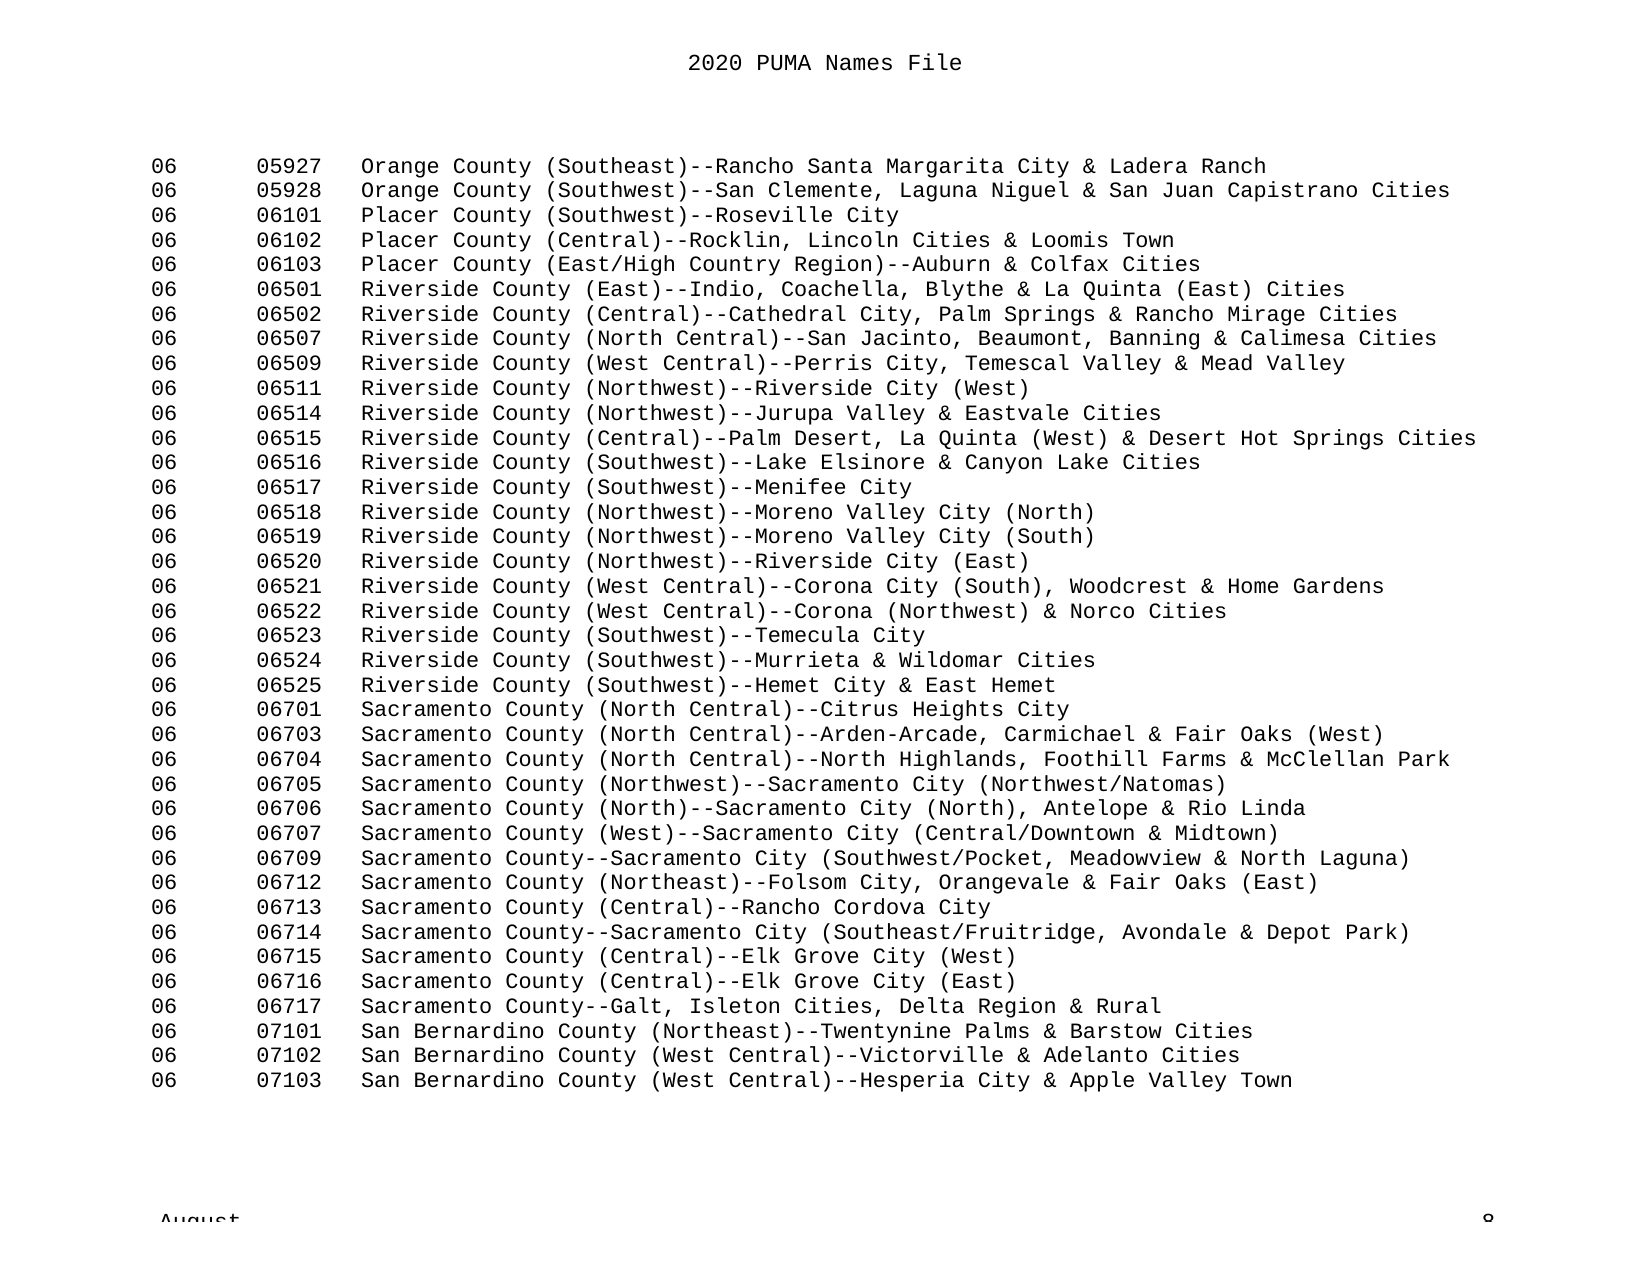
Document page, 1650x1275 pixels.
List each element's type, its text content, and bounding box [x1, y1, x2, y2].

table_cell Sacramento County (North)--Sacramento City (North), Antelope & Rio Linda [341, 798, 1482, 822]
table_cell 06705 [216, 773, 341, 798]
table_cell 06514 [216, 402, 341, 427]
table_cell 06 [146, 600, 216, 625]
table_cell 06706 [216, 798, 341, 822]
table_cell 06101 [216, 204, 341, 229]
table_cell 06 [146, 995, 216, 1020]
table_cell Sacramento County (Northwest)--Sacramento City (Northwest/Natomas) [341, 773, 1482, 798]
table_cell Sacramento County (Central)--Elk Grove City (East) [341, 971, 1482, 995]
table_cell Riverside County (Central)--Palm Desert, La Quinta (West) & Desert Hot Springs Cities [341, 427, 1482, 452]
table_cell 06 [146, 550, 216, 575]
table_cell Riverside County (Northwest)--Jurupa Valley & Eastvale Cities [341, 402, 1482, 427]
table_cell 06 [146, 724, 216, 748]
table_cell 06103 [216, 254, 341, 278]
table_cell 06521 [216, 575, 341, 600]
table_cell 07101 [216, 1020, 341, 1045]
table_cell San Bernardino County (West Central)--Hesperia City & Apple Valley Town [341, 1070, 1482, 1094]
table_header 05927 [216, 155, 341, 179]
table_cell 06 [146, 748, 216, 773]
table_cell Sacramento County (Northeast)--Folsom City, Orangevale & Fair Oaks (East) [341, 872, 1482, 896]
table_cell 06 [146, 303, 216, 328]
table_cell 06709 [216, 847, 341, 872]
table_cell 06523 [216, 625, 341, 649]
table_cell Placer County (Southwest)--Roseville City [341, 204, 1482, 229]
table_cell 06704 [216, 748, 341, 773]
table_cell 06715 [216, 946, 341, 971]
table_cell 06712 [216, 872, 341, 896]
table_cell Riverside County (East)--Indio, Coachella, Blythe & La Quinta (East) Cities [341, 279, 1482, 303]
table_cell Sacramento County (North Central)--North Highlands, Foothill Farms & McClellan Park [341, 748, 1482, 773]
table_cell Riverside County (North Central)--San Jacinto, Beaumont, Banning & Calimesa Cities [341, 328, 1482, 352]
table_cell Sacramento County--Sacramento City (Southwest/Pocket, Meadowview & North Laguna) [341, 847, 1482, 872]
table_cell 06703 [216, 724, 341, 748]
table_cell San Bernardino County (West Central)--Victorville & Adelanto Cities [341, 1045, 1482, 1069]
table_cell 06 [146, 625, 216, 649]
table_cell 06 [146, 971, 216, 995]
table_cell 06 [146, 526, 216, 550]
table_cell 06 [146, 575, 216, 600]
table_cell 06507 [216, 328, 341, 352]
table_cell 07102 [216, 1045, 341, 1069]
table_cell 06717 [216, 995, 341, 1020]
table_cell 06 [146, 896, 216, 921]
table_cell 06525 [216, 674, 341, 699]
table_cell Orange County (Southwest)--San Clemente, Laguna Niguel & San Juan Capistrano Cities [341, 180, 1482, 204]
table_cell 06 [146, 452, 216, 476]
table_cell 06 [146, 229, 216, 254]
table_cell 06 [146, 377, 216, 402]
table_cell 06716 [216, 971, 341, 995]
table_cell 06 [146, 798, 216, 822]
table_cell Sacramento County--Sacramento City (Southeast/Fruitridge, Avondale & Depot Park) [341, 921, 1482, 946]
table_cell 06518 [216, 501, 341, 526]
table_cell 06519 [216, 526, 341, 550]
table_cell 06 [146, 872, 216, 896]
table_cell 06 [146, 649, 216, 674]
table_cell 05928 [216, 180, 341, 204]
table_cell Sacramento County--Galt, Isleton Cities, Delta Region & Rural [341, 995, 1482, 1020]
table_cell 06511 [216, 377, 341, 402]
table_cell 06 [146, 254, 216, 278]
table_header 06 [146, 155, 216, 179]
table_cell Riverside County (West Central)--Corona (Northwest) & Norco Cities [341, 600, 1482, 625]
table_cell Sacramento County (Central)--Elk Grove City (West) [341, 946, 1482, 971]
table_cell Sacramento County (Central)--Rancho Cordova City [341, 896, 1482, 921]
table_cell 06 [146, 328, 216, 352]
table_cell 06 [146, 773, 216, 798]
table_cell 06 [146, 1070, 216, 1094]
table_cell Riverside County (West Central)--Perris City, Temescal Valley & Mead Valley [341, 352, 1482, 377]
table_cell 06701 [216, 699, 341, 723]
table_cell Riverside County (Northwest)--Moreno Valley City (South) [341, 526, 1482, 550]
table_cell 06517 [216, 476, 341, 501]
table_cell 06 [146, 1020, 216, 1045]
table_cell 06714 [216, 921, 341, 946]
table_cell 06 [146, 476, 216, 501]
table_cell Riverside County (Southwest)--Temecula City [341, 625, 1482, 649]
table_cell 06522 [216, 600, 341, 625]
table_cell Riverside County (Central)--Cathedral City, Palm Springs & Rancho Mirage Cities [341, 303, 1482, 328]
table_cell 06 [146, 204, 216, 229]
table_cell 06 [146, 352, 216, 377]
table_cell Riverside County (West Central)--Corona City (South), Woodcrest & Home Gardens [341, 575, 1482, 600]
table_cell 06502 [216, 303, 341, 328]
table_cell 06713 [216, 896, 341, 921]
table_cell 06524 [216, 649, 341, 674]
table_cell Sacramento County (North Central)--Arden-Arcade, Carmichael & Fair Oaks (West) [341, 724, 1482, 748]
table_cell 06 [146, 501, 216, 526]
table_cell Riverside County (Southwest)--Murrieta & Wildomar Cities [341, 649, 1482, 674]
table_cell San Bernardino County (Northeast)--Twentynine Palms & Barstow Cities [341, 1020, 1482, 1045]
table_cell 06 [146, 823, 216, 847]
table_cell 06 [146, 427, 216, 452]
table_cell 06501 [216, 279, 341, 303]
table_cell 06 [146, 699, 216, 723]
table_cell Sacramento County (North Central)--Citrus Heights City [341, 699, 1482, 723]
table_cell 06515 [216, 427, 341, 452]
table_cell Riverside County (Northwest)--Riverside City (East) [341, 550, 1482, 575]
table_header Orange County (Southeast)--Rancho Santa Margarita City & Ladera Ranch [341, 155, 1482, 179]
table_cell 07103 [216, 1070, 341, 1094]
table_cell 06707 [216, 823, 341, 847]
table_cell 06 [146, 921, 216, 946]
table_cell 06 [146, 279, 216, 303]
table_cell 06 [146, 946, 216, 971]
table_cell Riverside County (Southwest)--Lake Elsinore & Canyon Lake Cities [341, 452, 1482, 476]
table_cell Riverside County (Northwest)--Moreno Valley City (North) [341, 501, 1482, 526]
table_cell 06509 [216, 352, 341, 377]
table_cell Riverside County (Southwest)--Hemet City & East Hemet [341, 674, 1482, 699]
table_cell 06 [146, 1045, 216, 1069]
table_cell 06 [146, 674, 216, 699]
table_cell 06102 [216, 229, 341, 254]
table_cell Placer County (East/High Country Region)--Auburn & Colfax Cities [341, 254, 1482, 278]
table_cell 06 [146, 180, 216, 204]
table_cell 06 [146, 847, 216, 872]
table_cell Placer County (Central)--Rocklin, Lincoln Cities & Loomis Town [341, 229, 1482, 254]
table_cell 06516 [216, 452, 341, 476]
table_cell Sacramento County (West)--Sacramento City (Central/Downtown & Midtown) [341, 823, 1482, 847]
table_cell 06 [146, 402, 216, 427]
table_cell Riverside County (Southwest)--Menifee City [341, 476, 1482, 501]
table_cell Riverside County (Northwest)--Riverside City (West) [341, 377, 1482, 402]
table_cell 06520 [216, 550, 341, 575]
